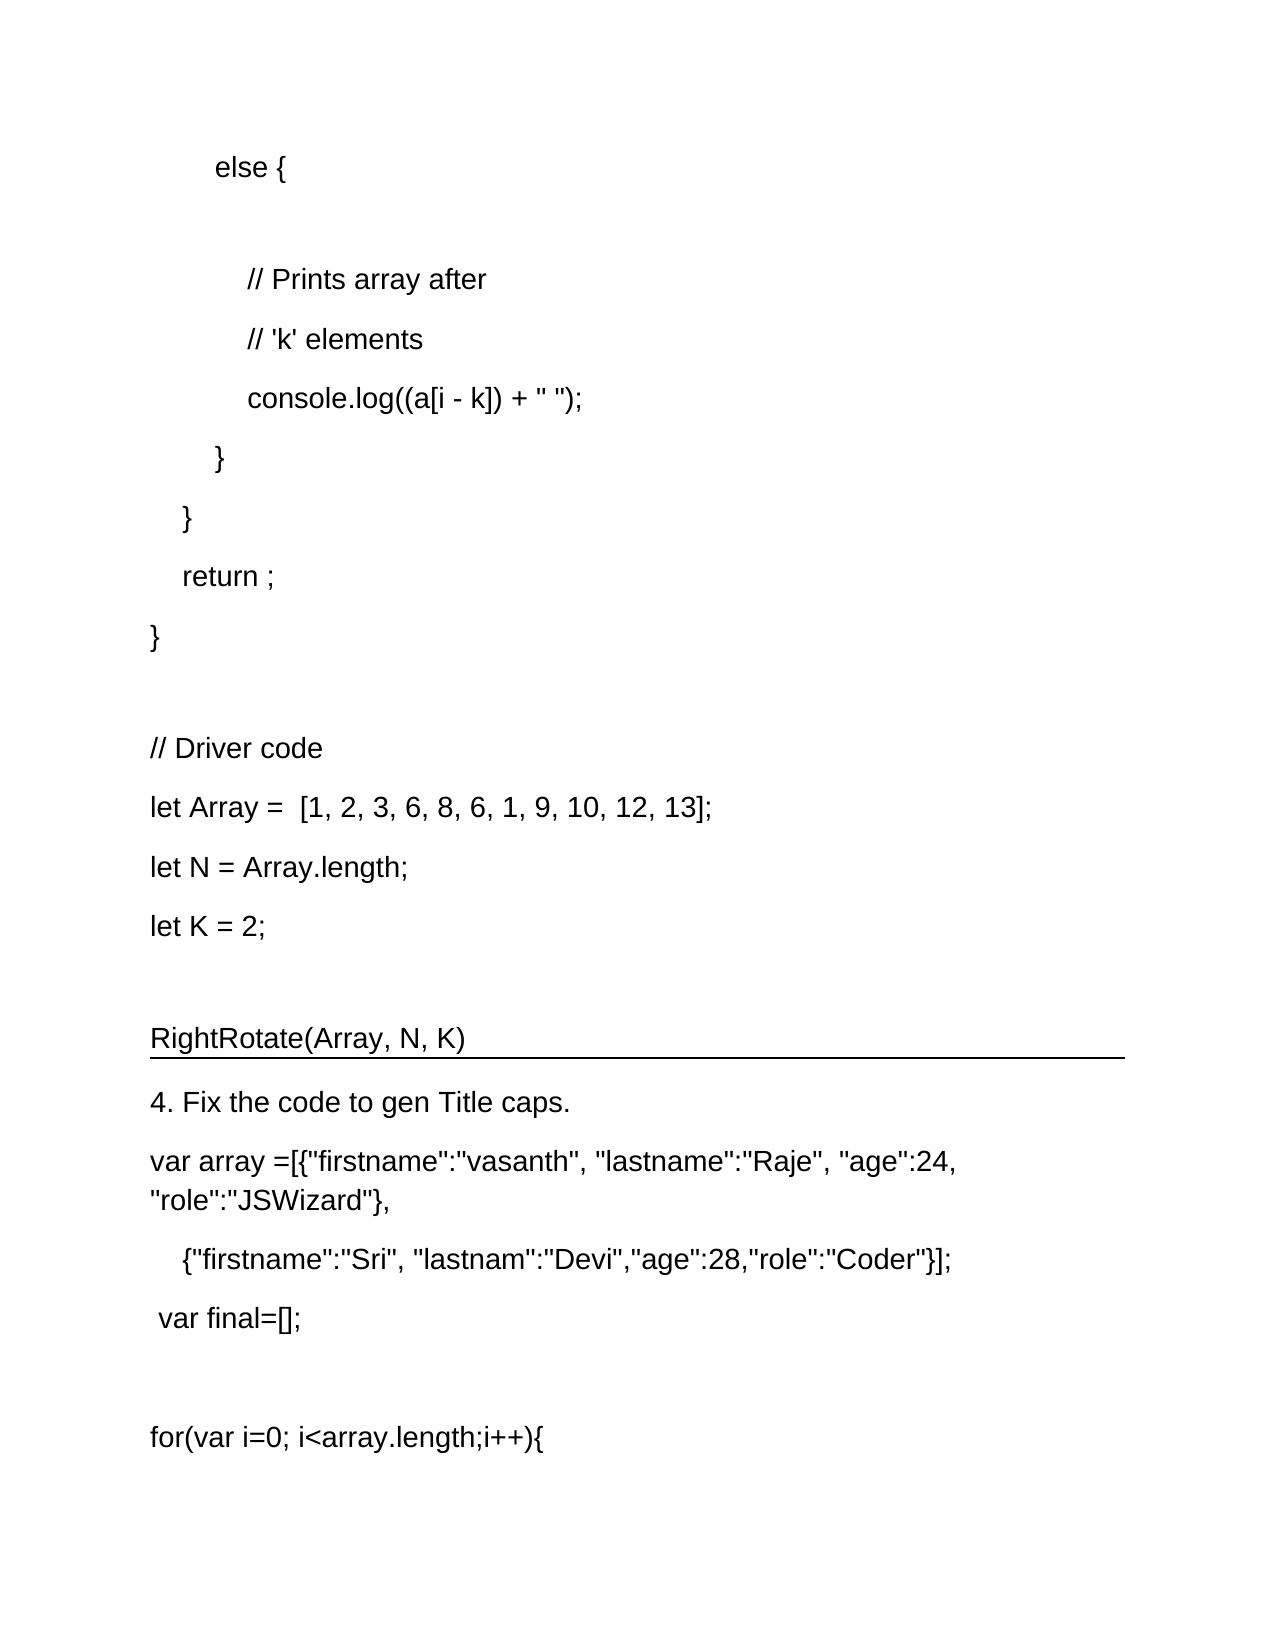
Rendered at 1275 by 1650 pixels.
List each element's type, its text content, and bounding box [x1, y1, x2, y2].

text let K = 2; [150, 909, 1125, 943]
text for(var i=0; i<array.length;i++){ [150, 1420, 1125, 1453]
text 4. Fix the code to gen Title caps. [150, 1084, 1125, 1118]
text } [150, 441, 1125, 474]
text {"firstname":"Sri", "lastnam":"Devi","age":28,"role":"Coder"}]; [150, 1242, 1125, 1275]
text let Array = [1, 2, 3, 6, 8, 6, 1, 9, 10, 12, 13]; [150, 790, 1125, 824]
text var array =[{"firstname":"vasanth", "lastname":"Raje", "age":24, "role":"JSWizard"}, [150, 1144, 1125, 1216]
text RightRotate(Array, N, K) [150, 1022, 1125, 1057]
text console.log((a[i - k]) + " "); [150, 381, 1125, 415]
text return ; [150, 559, 1125, 593]
text // 'k' elements [150, 322, 1125, 355]
text else { [150, 150, 1125, 183]
text // Driver code [150, 731, 1125, 764]
text // Prints array after [150, 262, 1125, 296]
text } [150, 500, 1125, 533]
text let N = Array.length; [150, 850, 1125, 883]
text var final=[]; [150, 1301, 1125, 1335]
text } [150, 619, 1125, 652]
